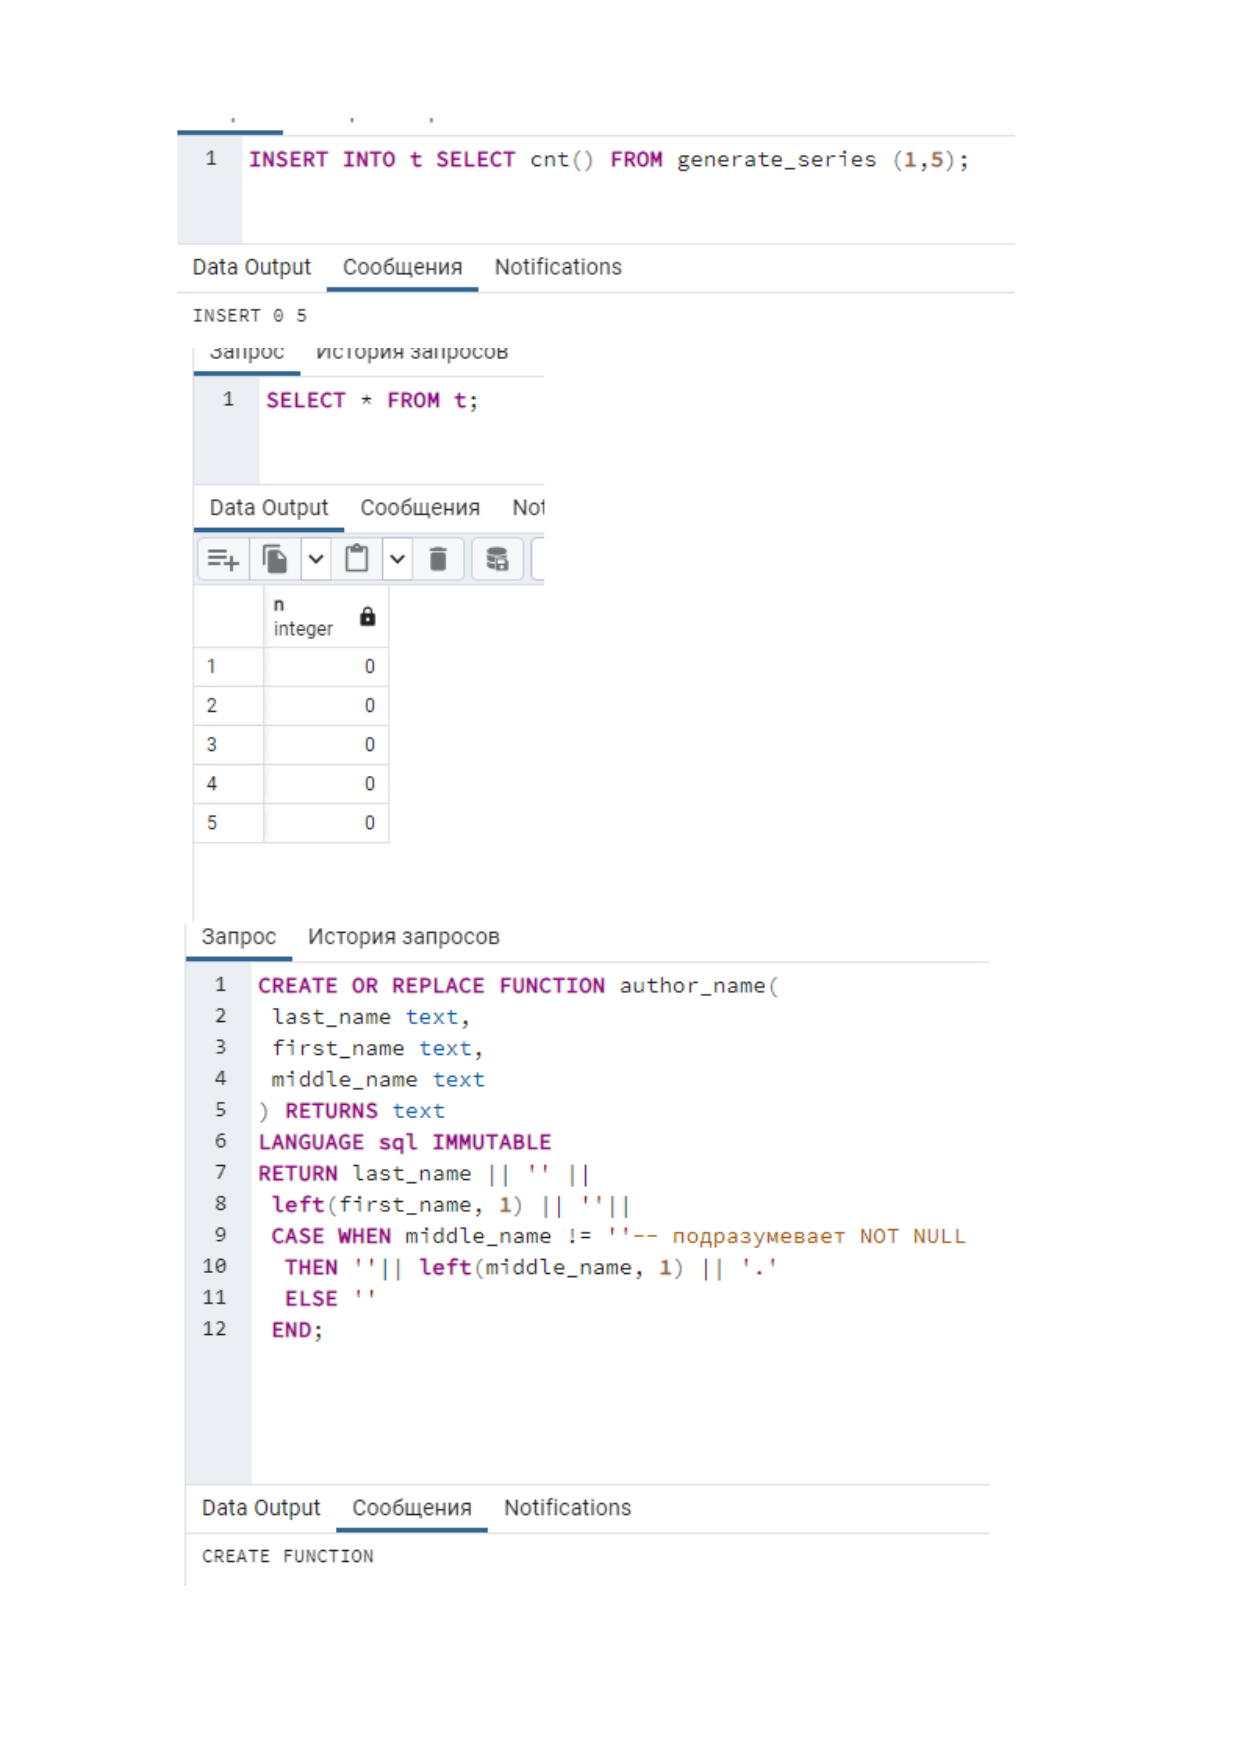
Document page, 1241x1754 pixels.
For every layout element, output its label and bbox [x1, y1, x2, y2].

picture [177, 924, 990, 1586]
picture [177, 118, 1015, 347]
picture [177, 348, 545, 922]
